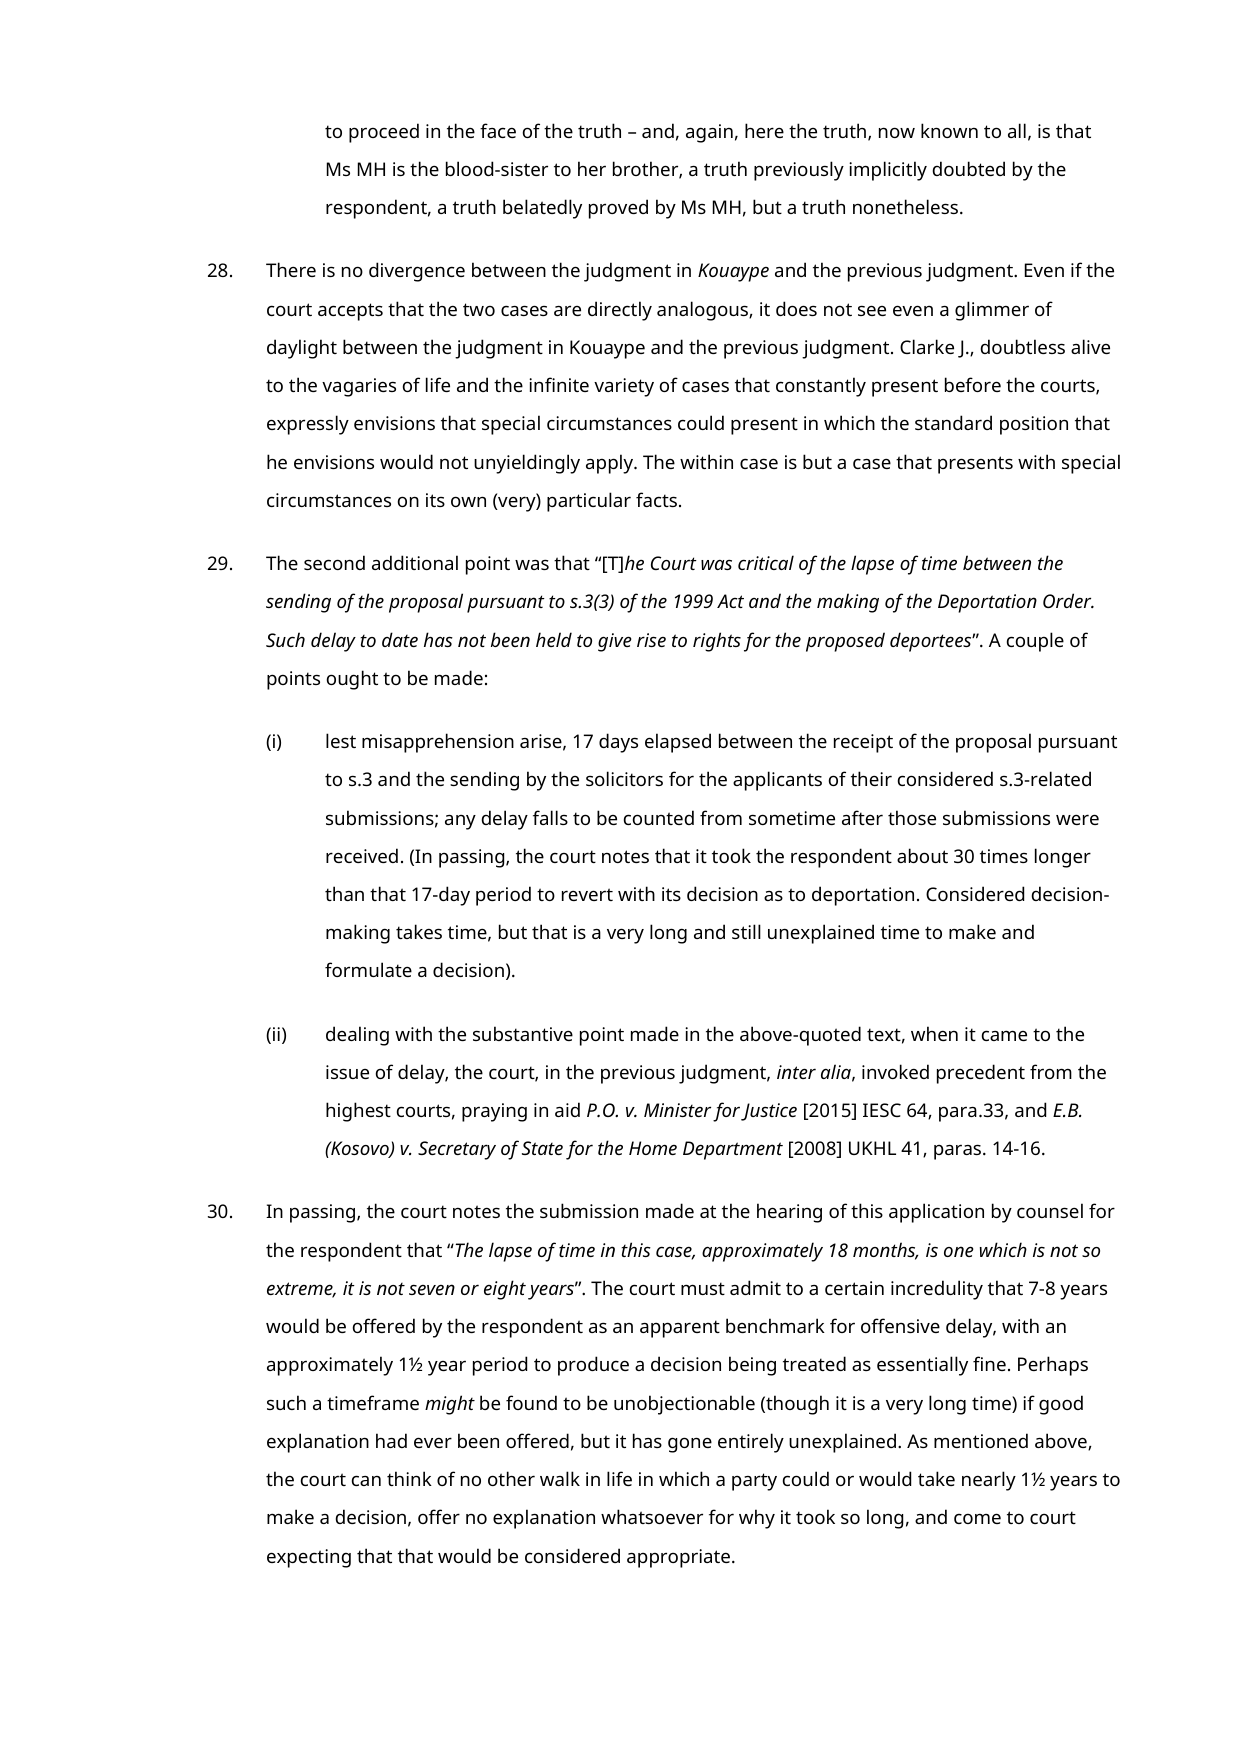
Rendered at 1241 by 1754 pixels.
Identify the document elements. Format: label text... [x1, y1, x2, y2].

text 28. There is no divergence between the judgment in Kouaype and the previous judgment. Even if the court accepts that the two cases are directly analogous, it does not see even a glimmer of daylight between the judgment in Kouaype and the previous judgment. Clarke J., doubtless alive to the vagaries of life and the infinite variety of cases that constantly present before the courts, expressly envisions that special circumstances could present in which the standard position that he envisions would not unyieldingly apply. The within case is but a case that presents with special circumstances on its own (very) particular facts. [207, 258, 1122, 513]
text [266, 118, 1122, 220]
text (ii) dealing with the substantive point made in the above-quoted text, when it came to the issue of delay, the court, in the previous judgment, inter alia, invoked precedent from the highest courts, praying in aid P.O. v. Minister for Justice [2015] IESC 64, para.33, and E.B. (Kosovo) v. Secretary of State for the Home Department [2008] UKHL 41, paras. 14-16. [266, 1021, 1122, 1161]
text 29. The second additional point was that “[T]he Court was critical of the lapse of time between the sending of the proposal pursuant to s.3(3) of the 1999 Act and the making of the Deportation Order. Such delay to date has not been held to give rise to rights for the proposed deportees”. A couple of points ought to be made: [207, 550, 1122, 691]
text (i) lest misapprehension arise, 17 days elapsed between the receipt of the proposal pursuant to s.3 and the sending by the solicitors for the applicants of their considered s.3-related submissions; any delay falls to be counted from sometime after those submissions were received. (In passing, the court notes that it took the respondent about 30 times longer than that 17-day period to revert with its decision as to deportation. Considered decision-making takes time, but that is a very long and still unexplained time to make and formulate a decision). [266, 728, 1122, 983]
text 30. In passing, the court notes the submission made at the hearing of this application by counsel for the respondent that “The lapse of time in this case, approximately 18 months, is one which is not so extreme, it is not seven or eight years”. The court must admit to a certain incredulity that 7-8 years would be offered by the respondent as an apparent benchmark for offensive delay, with an approximately 1½ year period to produce a decision being treated as essentially fine. Perhaps such a timeframe might be found to be unobjectionable (though it is a very long time) if good explanation had ever been offered, but it has gone entirely unexplained. As mentioned above, the court can think of no other walk in life in which a party could or would take nearly 1½ years to make a decision, offer no explanation whatsoever for why it took so long, and come to court expecting that that would be considered appropriate. [207, 1199, 1122, 1568]
